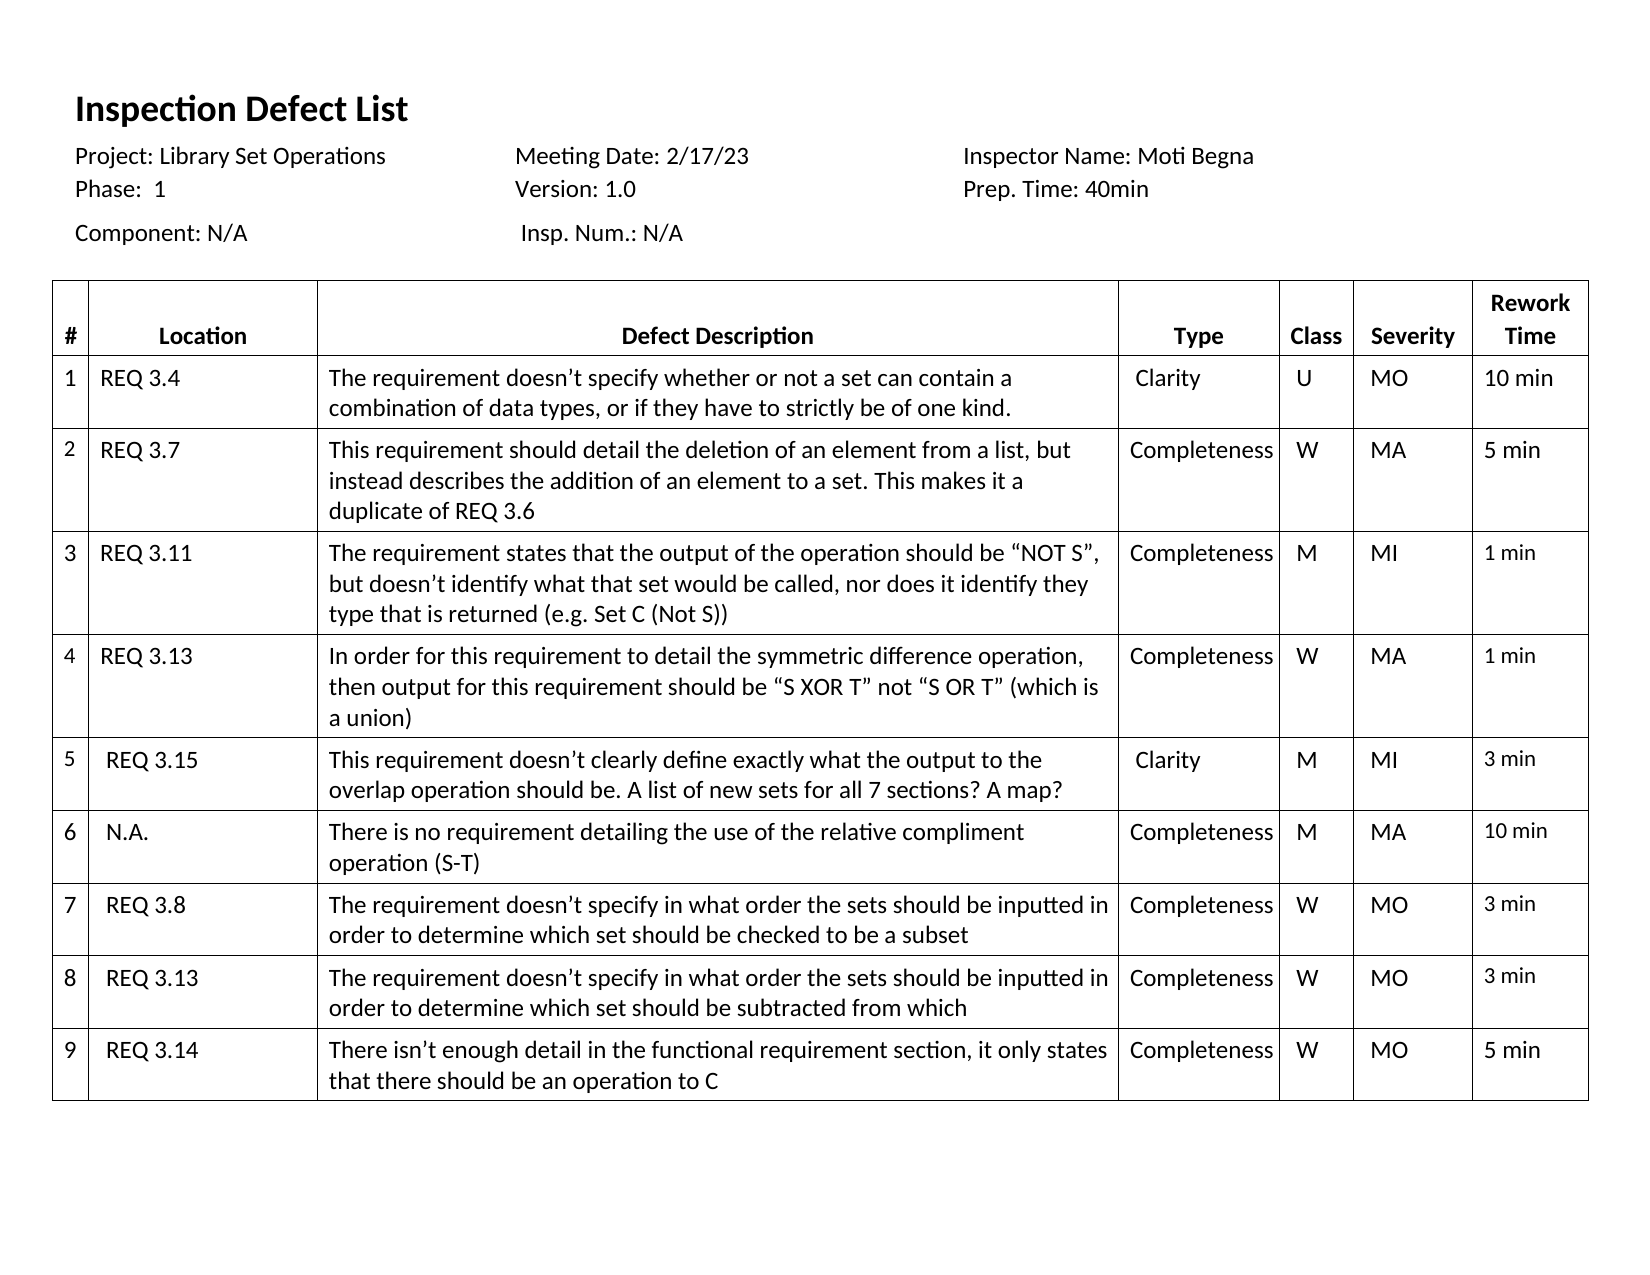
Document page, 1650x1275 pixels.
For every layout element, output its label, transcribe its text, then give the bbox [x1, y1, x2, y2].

table_cell This requirement should detail the deletion of an element from a list, but instead describes the addition of an element to a set. This makes it a duplicate of REQ 3.6 [318, 429, 1118, 531]
table_cell Clarity [1119, 738, 1279, 810]
table_cell 2 [53, 429, 88, 531]
table_header Location [89, 281, 317, 355]
table_cell 1 min [1473, 532, 1588, 634]
table_cell MO [1354, 884, 1472, 955]
table_cell MI [1354, 532, 1472, 634]
table_cell 10 min [1473, 811, 1588, 882]
table_cell The requirement states that the output of the operation should be “NOT S”, but doesn’t identify what that set would be called, nor does it identify they type that is returned (e.g. Set C (Not S)) [318, 532, 1118, 634]
table_cell 5 min [1473, 1029, 1588, 1100]
table_cell Completeness [1119, 532, 1279, 634]
table_cell 10 min [1473, 356, 1588, 428]
table_header Class [1280, 281, 1353, 355]
table_cell MA [1354, 635, 1472, 737]
table_cell 3 min [1473, 884, 1588, 955]
table_cell 3 [53, 532, 88, 634]
table_cell M [1280, 532, 1353, 634]
text Project: Library Set Operations Meeting Date: 2/17/23 Inspector Name: Moti Begna [75, 140, 1538, 170]
table_cell Completeness [1119, 884, 1279, 955]
table_cell 9 [53, 1029, 88, 1100]
table_cell REQ 3.8 [89, 884, 317, 955]
table_cell REQ 3.14 [89, 1029, 317, 1100]
text Component: N/A Insp. Num.: N/A [75, 217, 1538, 248]
table_cell MO [1354, 356, 1472, 428]
table_cell Clarity [1119, 356, 1279, 428]
table_cell REQ 3.11 [89, 532, 317, 634]
table_header Severity [1354, 281, 1472, 355]
table_cell MI [1354, 738, 1472, 810]
table_cell The requirement doesn’t specify whether or not a set can contain a combination of data types, or if they have to strictly be of one kind. [318, 356, 1118, 428]
table_cell Completeness [1119, 956, 1279, 1028]
table_cell Completeness [1119, 1029, 1279, 1100]
text Phase: 1 Version: 1.0 Prep. Time: 40min [75, 173, 1538, 203]
table_cell REQ 3.13 [89, 635, 317, 737]
table_cell 3 min [1473, 738, 1588, 810]
table_cell The requirement doesn’t specify in what order the sets should be inputted in order to determine which set should be checked to be a subset [318, 884, 1118, 955]
table_cell REQ 3.13 [89, 956, 317, 1028]
table_header Type [1119, 281, 1279, 355]
table_cell MA [1354, 429, 1472, 531]
table_header Defect Description [318, 281, 1118, 355]
table_cell REQ 3.4 [89, 356, 317, 428]
table_cell The requirement doesn’t specify in what order the sets should be inputted in order to determine which set should be subtracted from which [318, 956, 1118, 1028]
table_cell 6 [53, 811, 88, 882]
table_cell Completeness [1119, 635, 1279, 737]
table_cell REQ 3.7 [89, 429, 317, 531]
table_cell 3 min [1473, 956, 1588, 1028]
table_cell W [1280, 1029, 1353, 1100]
table_header # [53, 281, 88, 355]
table_cell This requirement doesn’t clearly define exactly what the output to the overlap operation should be. A list of new sets for all 7 sections? A map? [318, 738, 1118, 810]
table_cell MO [1354, 956, 1472, 1028]
table_cell 1 min [1473, 635, 1588, 737]
table_cell Completeness [1119, 811, 1279, 882]
table_cell There is no requirement detailing the use of the relative compliment operation (S-T) [318, 811, 1118, 882]
table_cell REQ 3.15 [89, 738, 317, 810]
table_cell 4 [53, 635, 88, 737]
table_cell 7 [53, 884, 88, 955]
text Inspection Defect List [75, 85, 1538, 131]
table_cell MA [1354, 811, 1472, 882]
table_cell W [1280, 635, 1353, 737]
table_cell 1 [53, 356, 88, 428]
table_cell M [1280, 738, 1353, 810]
table_cell MO [1354, 1029, 1472, 1100]
table_cell W [1280, 884, 1353, 955]
table_cell W [1280, 956, 1353, 1028]
table_cell M [1280, 811, 1353, 882]
table_header Rework Time [1473, 281, 1588, 355]
table_cell 8 [53, 956, 88, 1028]
table_cell N.A. [89, 811, 317, 882]
table_cell In order for this requirement to detail the symmetric difference operation, then output for this requirement should be “S XOR T” not “S OR T” (which is a union) [318, 635, 1118, 737]
table_cell Completeness [1119, 429, 1279, 531]
table_cell 5 [53, 738, 88, 810]
table_cell U [1280, 356, 1353, 428]
table_cell 5 min [1473, 429, 1588, 531]
table_cell There isn’t enough detail in the functional requirement section, it only states that there should be an operation to C [318, 1029, 1118, 1100]
table_cell W [1280, 429, 1353, 531]
